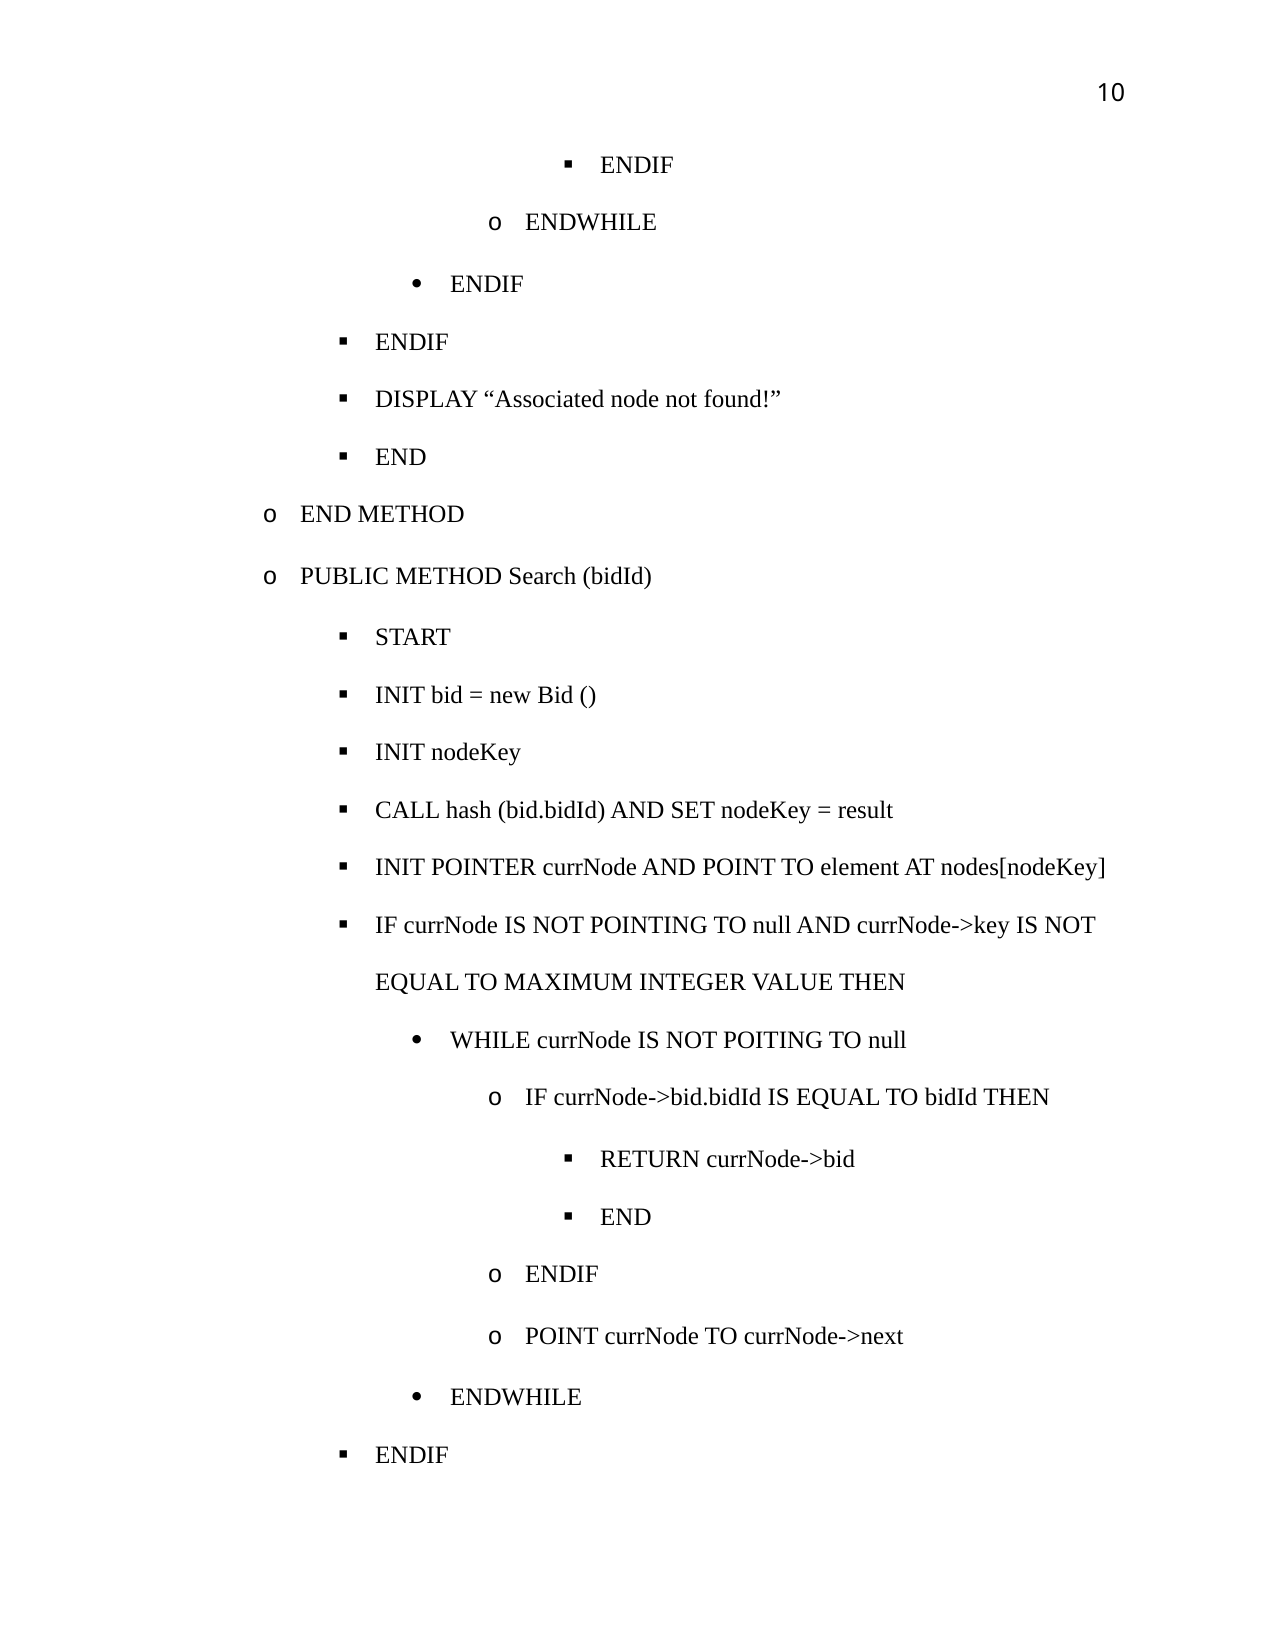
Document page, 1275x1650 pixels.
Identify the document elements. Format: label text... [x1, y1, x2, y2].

list ENDIF [337, 1440, 1125, 1469]
list DISPLAY “Associated node not found!” [337, 384, 1125, 413]
list RETURN currNode->bid [562, 1144, 1125, 1173]
list ENDWHILE [412, 1382, 1125, 1411]
list PUBLIC METHOD Search (bidId) [262, 561, 1125, 592]
list POINT currNode TO currNode->next [487, 1321, 1125, 1352]
list END METHOD [262, 499, 1125, 530]
list ENDIF [337, 327, 1125, 355]
list CALL hash (bid.bidId) AND SET nodeKey = result [337, 795, 1125, 824]
list START [337, 622, 1125, 651]
list END [337, 442, 1125, 470]
list INIT bid = new Bid () [337, 680, 1125, 709]
list END [562, 1202, 1125, 1230]
list IF currNode IS NOT POINTING TO null AND currNode->key IS NOT EQUAL TO MAXIMUM INTEGER VALUE THEN [337, 910, 1125, 996]
list WHILE currNode IS NOT POITING TO null [412, 1025, 1125, 1054]
list INIT nodeKey [337, 737, 1125, 766]
list ENDIF [412, 269, 1125, 298]
list INIT POINTER currNode AND POINT TO element AT nodes[nodeKey] [337, 852, 1125, 881]
list ENDIF [562, 150, 1125, 179]
list ENDWHILE [487, 207, 1125, 238]
list ENDIF [487, 1259, 1125, 1290]
list IF currNode->bid.bidId IS EQUAL TO bidId THEN [487, 1082, 1125, 1113]
